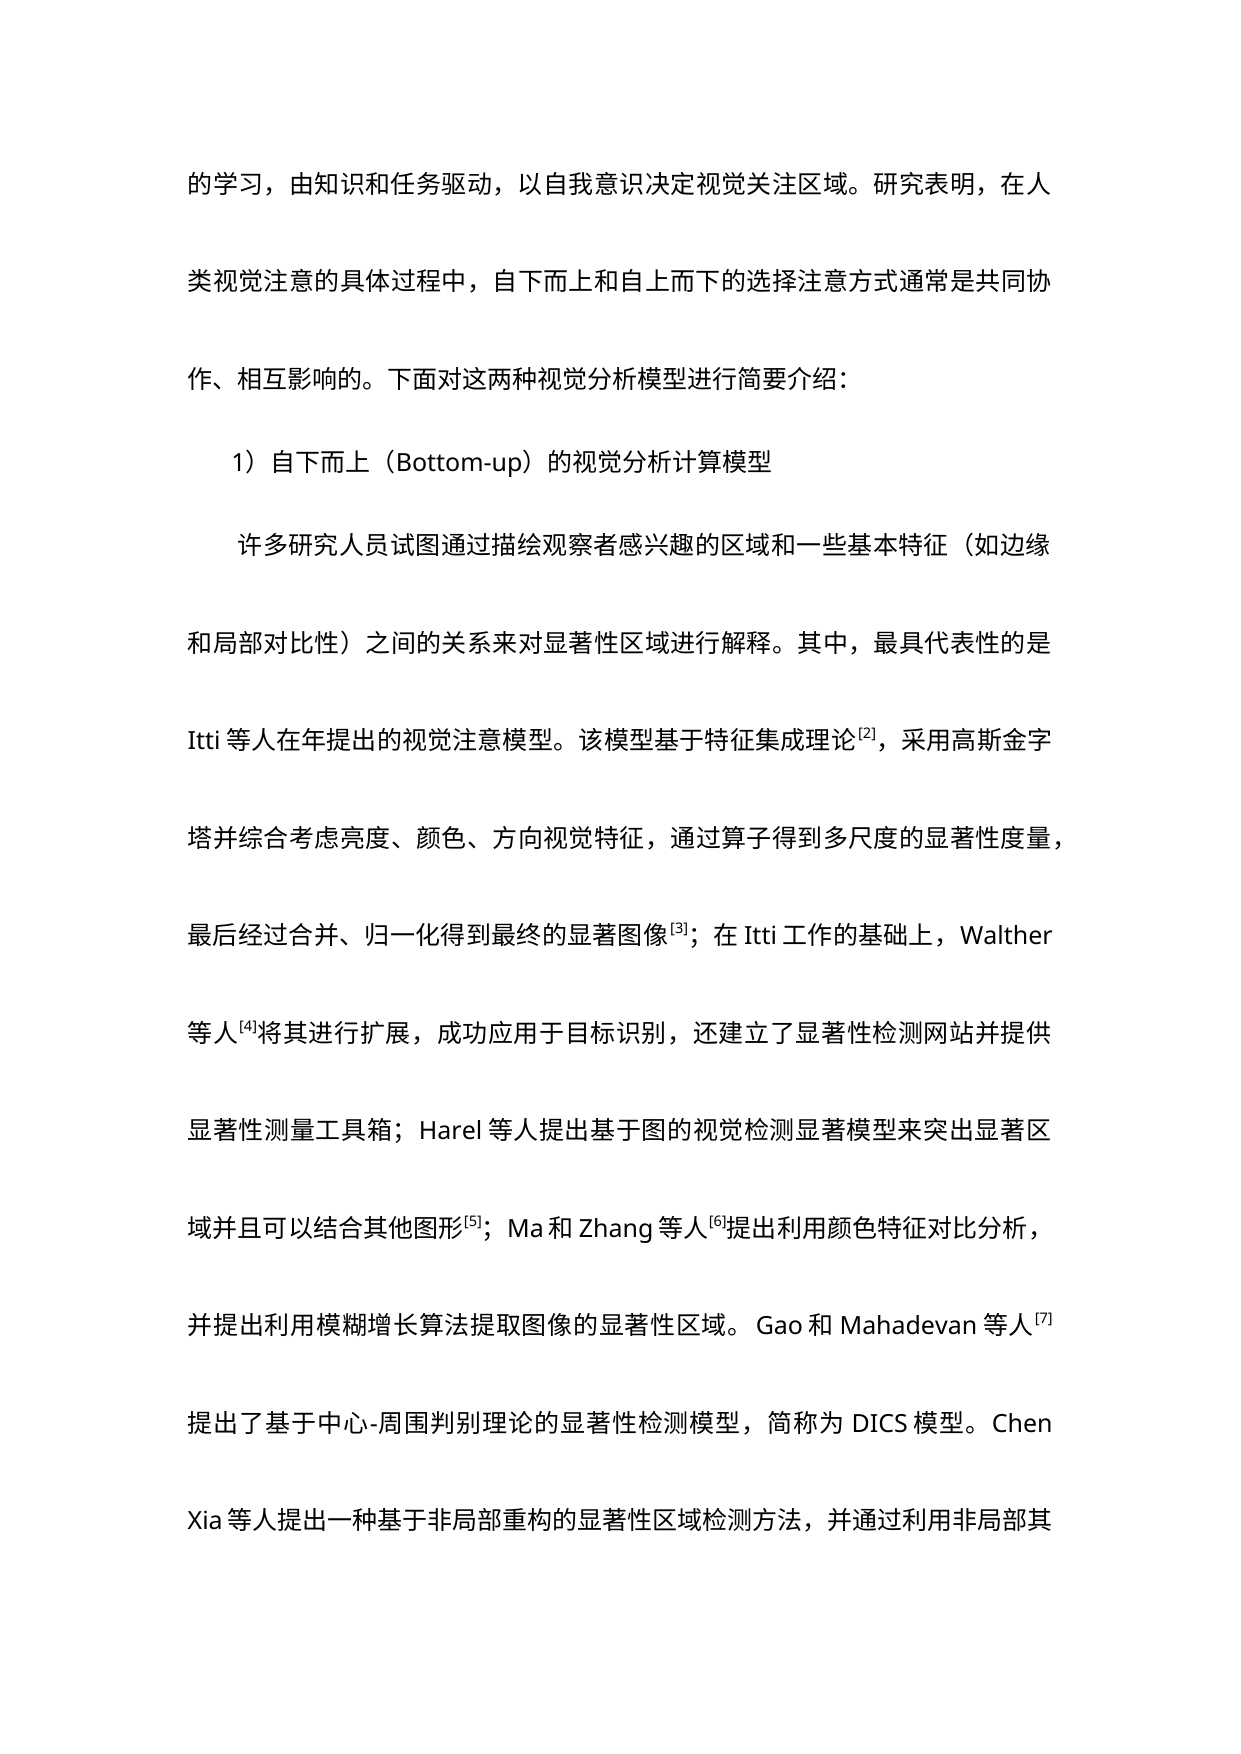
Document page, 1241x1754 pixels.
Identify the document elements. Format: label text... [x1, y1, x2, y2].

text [187, 511, 1053, 1551]
text 1）自下而上（Bottom-up）的视觉分析计算模型 [187, 428, 1053, 493]
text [187, 150, 1053, 410]
